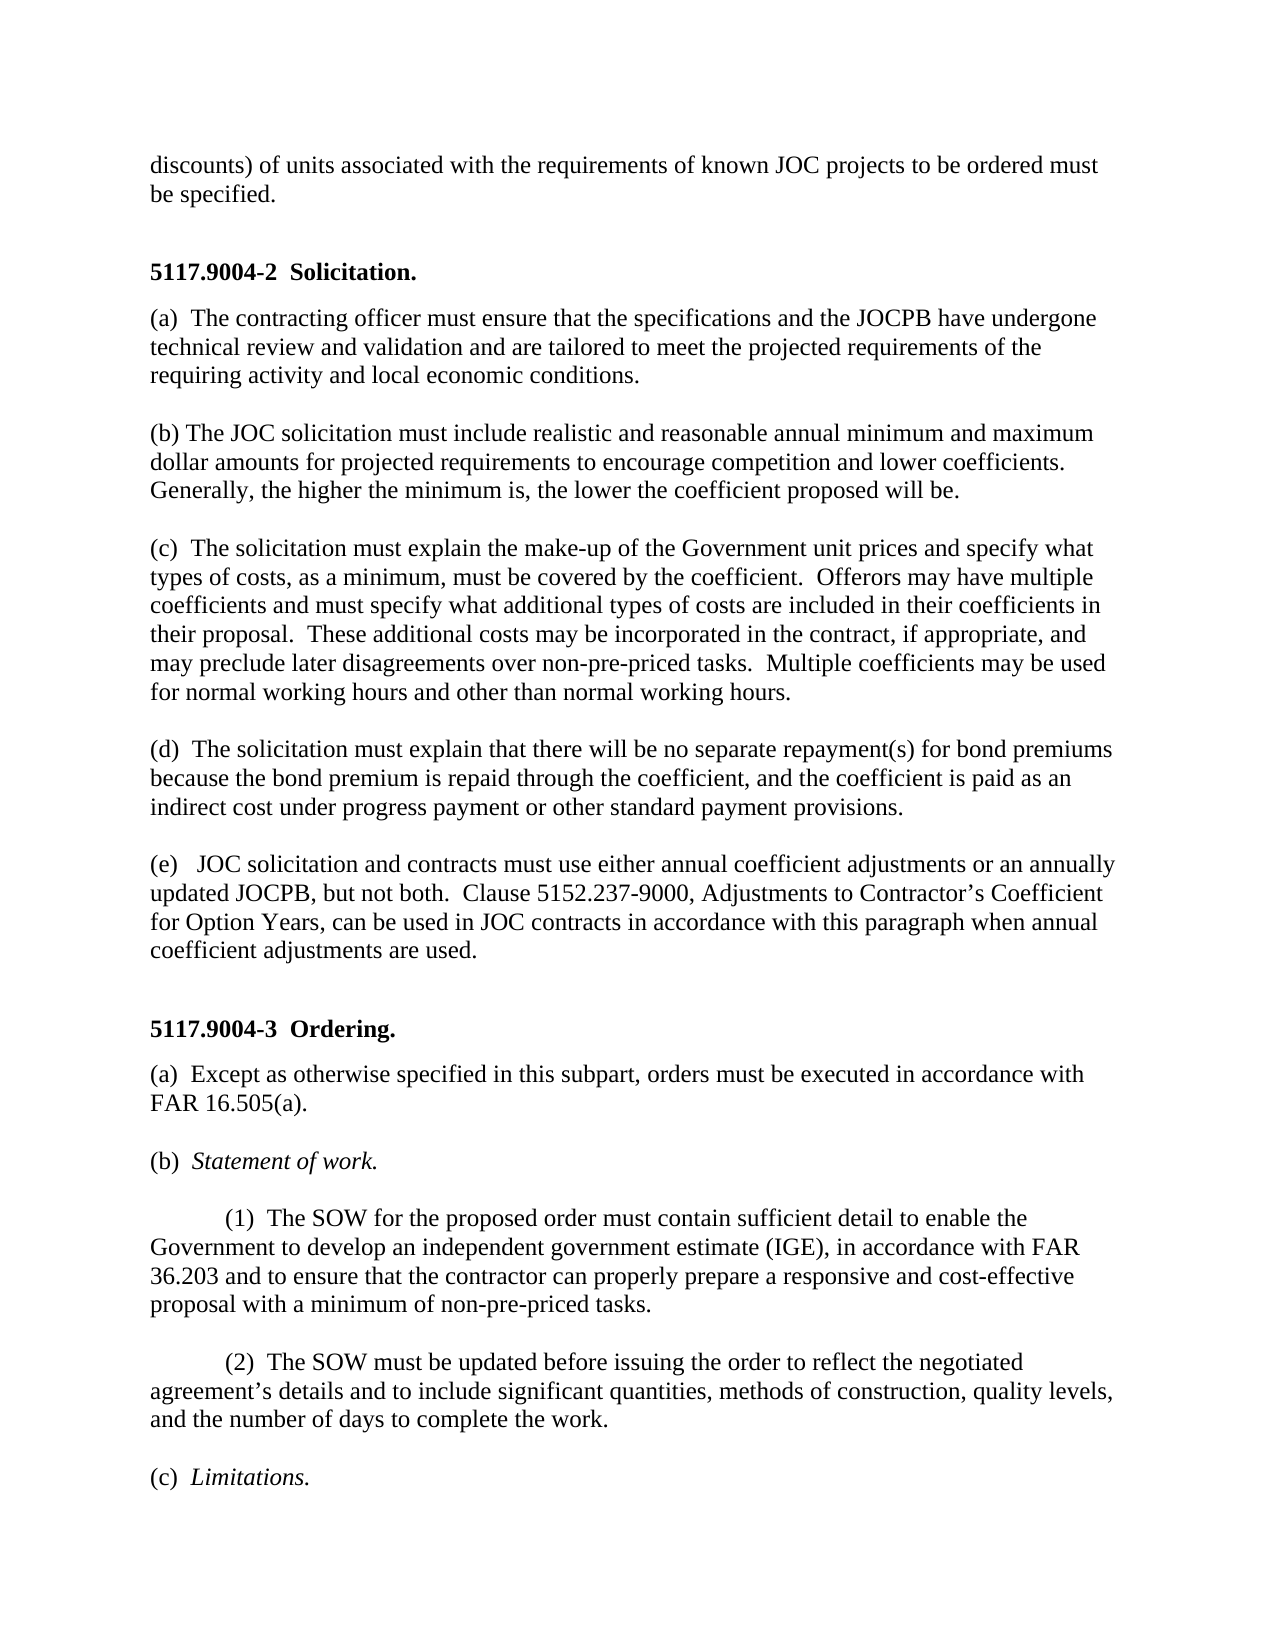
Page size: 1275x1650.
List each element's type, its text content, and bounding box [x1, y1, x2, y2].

subtitle 5117.9004-2 Solicitation. [150, 257, 1125, 286]
text (2) The SOW must be updated before issuing the order to reflect the negotiated agreement’s details and to include significant quantities, methods of construction, quality levels, and the number of days to complete the work. [150, 1347, 1125, 1433]
text (b) Statement of work. [150, 1146, 1125, 1174]
subtitle 5117.9004-3 Ordering. [150, 1014, 1125, 1043]
text (c) Limitations. [150, 1462, 1125, 1491]
text (a) The contracting officer must ensure that the specifications and the JOCPB have undergone technical review and validation and are tailored to meet the projected requirements of the requiring activity and local economic conditions. [150, 303, 1125, 389]
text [150, 150, 1125, 207]
text (c) The solicitation must explain the make-up of the Government unit prices and specify what types of costs, as a minimum, must be covered by the coefficient. Offerors may have multiple coefficients and must specify what additional types of costs are included in their coefficients in their proposal. These additional costs may be incorporated in the contract, if appropriate, and may preclude later disagreements over non-pre-priced tasks. Multiple coefficients may be used for normal working hours and other than normal working hours. [150, 533, 1125, 705]
text (b) The JOC solicitation must include realistic and reasonable annual minimum and maximum dollar amounts for projected requirements to encourage competition and lower coefficients. Generally, the higher the minimum is, the lower the coefficient proposed will be. [150, 418, 1125, 504]
text (d) The solicitation must explain that there will be no separate repayment(s) for bond premiums because the bond premium is repaid through the coefficient, and the coefficient is paid as an indirect cost under progress payment or other standard payment provisions. [150, 734, 1125, 820]
text (a) Except as otherwise specified in this subpart, orders must be executed in accordance with FAR 16.505(a). [150, 1059, 1125, 1117]
text (e) JOC solicitation and contracts must use either annual coefficient adjustments or an annually updated JOCPB, but not both. Clause 5152.237-9000, Adjustments to Contractor’s Coefficient for Option Years, can be used in JOC contracts in accordance with this paragraph when annual coefficient adjustments are used. [150, 849, 1125, 964]
text (1) The SOW for the proposed order must contain sufficient detail to enable the Government to develop an independent government estimate (IGE), in accordance with FAR 36.203 and to ensure that the contractor can properly prepare a responsive and cost-effective proposal with a minimum of non-pre-priced tasks. [150, 1203, 1125, 1318]
